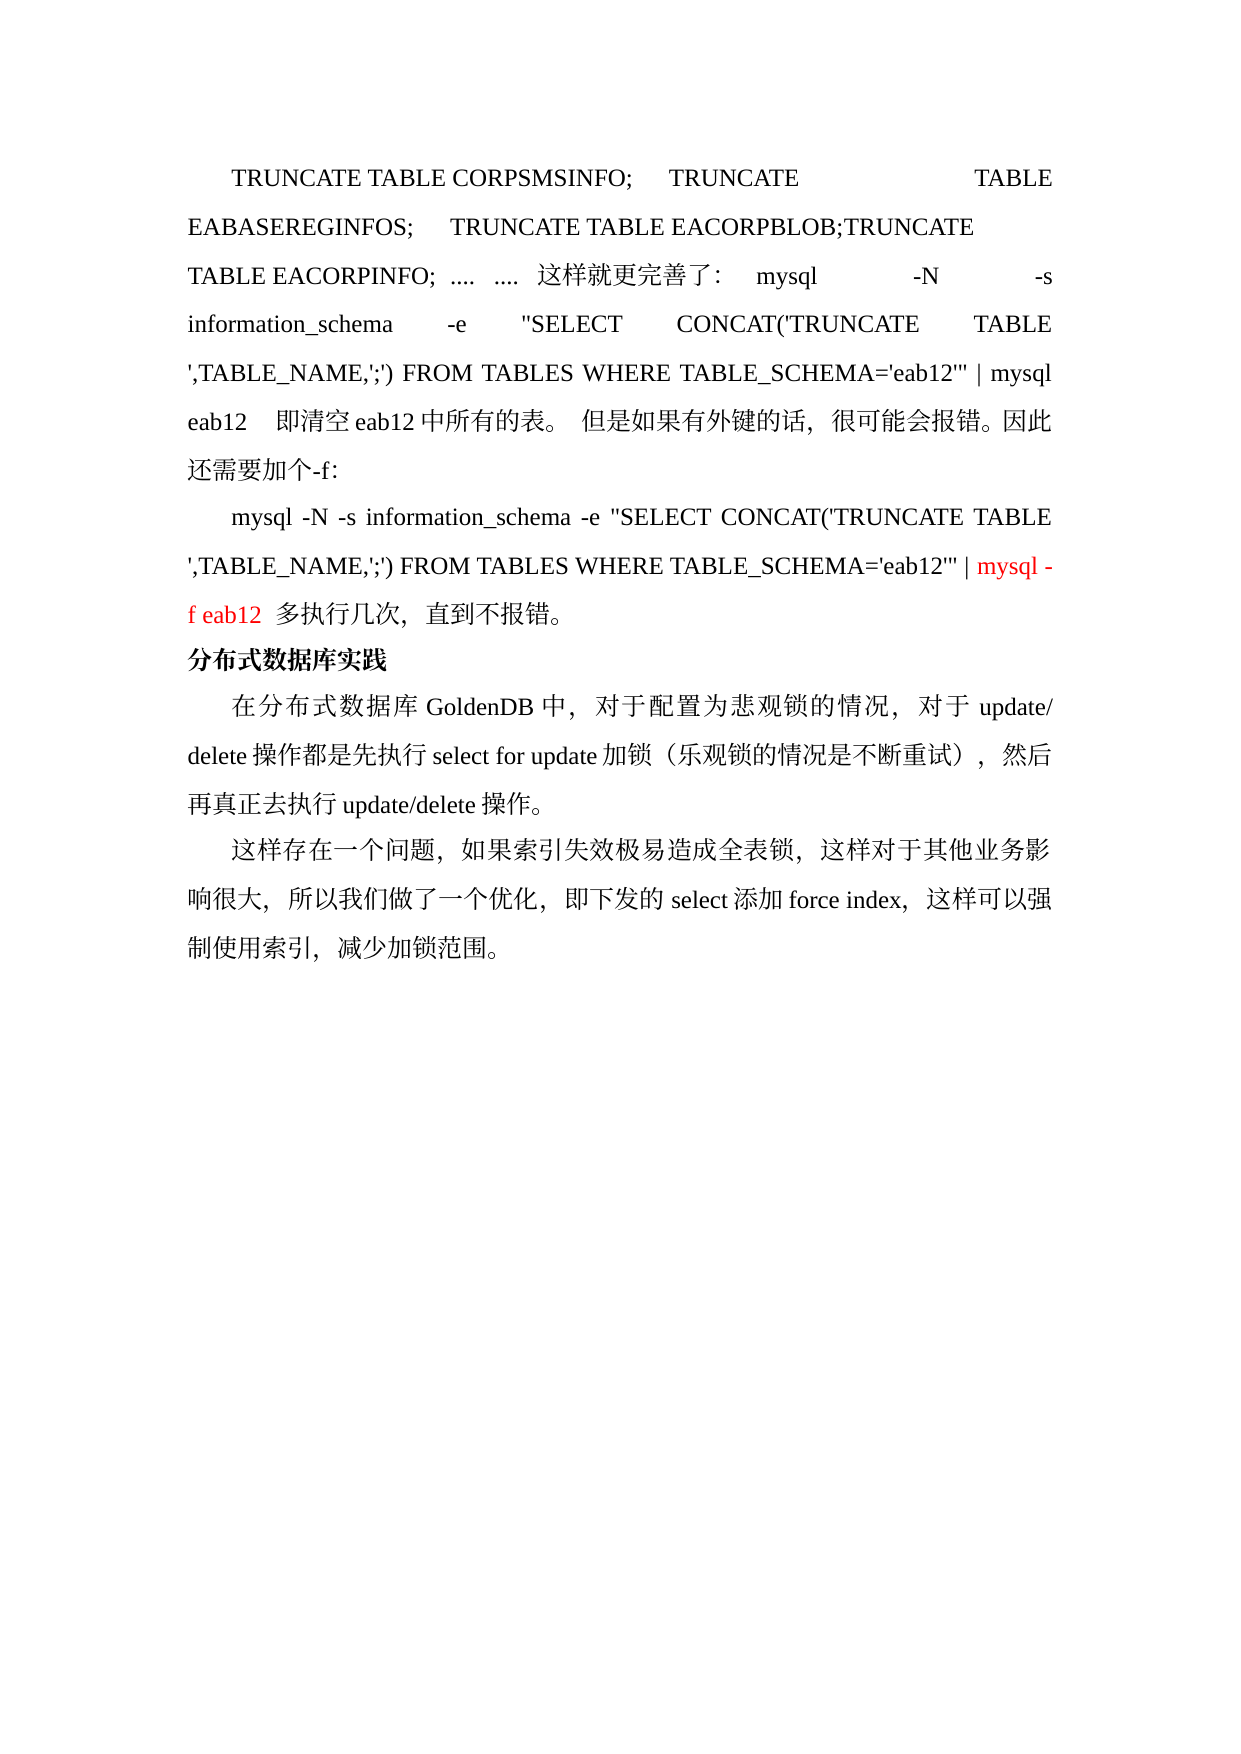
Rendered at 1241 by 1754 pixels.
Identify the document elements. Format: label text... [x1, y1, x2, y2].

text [187, 162, 1053, 487]
text 在分布式数据库GoldenDB中，对于配置为悲观锁的情况，对于update/delete操作都是先执行select for update加锁（乐观锁的情况是不断重试），然后再真正去执行update/delete操作。 [187, 691, 1053, 821]
text 这样存在一个问题，如果索引失效极易造成全表锁，这样对于其他业务影响很大，所以我们做了一个优化，即下发的select添加force index，这样可以强制使用索引，减少加锁范围。 [187, 835, 1053, 965]
text mysql -N -s information_schema -e "SELECT CONCAT('TRUNCATE TABLE ',TABLE_NAME,';') FROM TABLES WHERE TABLE_SCHEMA='eab12'" | mysql -f eab12 多执行几次，直到不报错。 [187, 501, 1053, 631]
subtitle 分布式数据库实践 [187, 645, 1053, 677]
